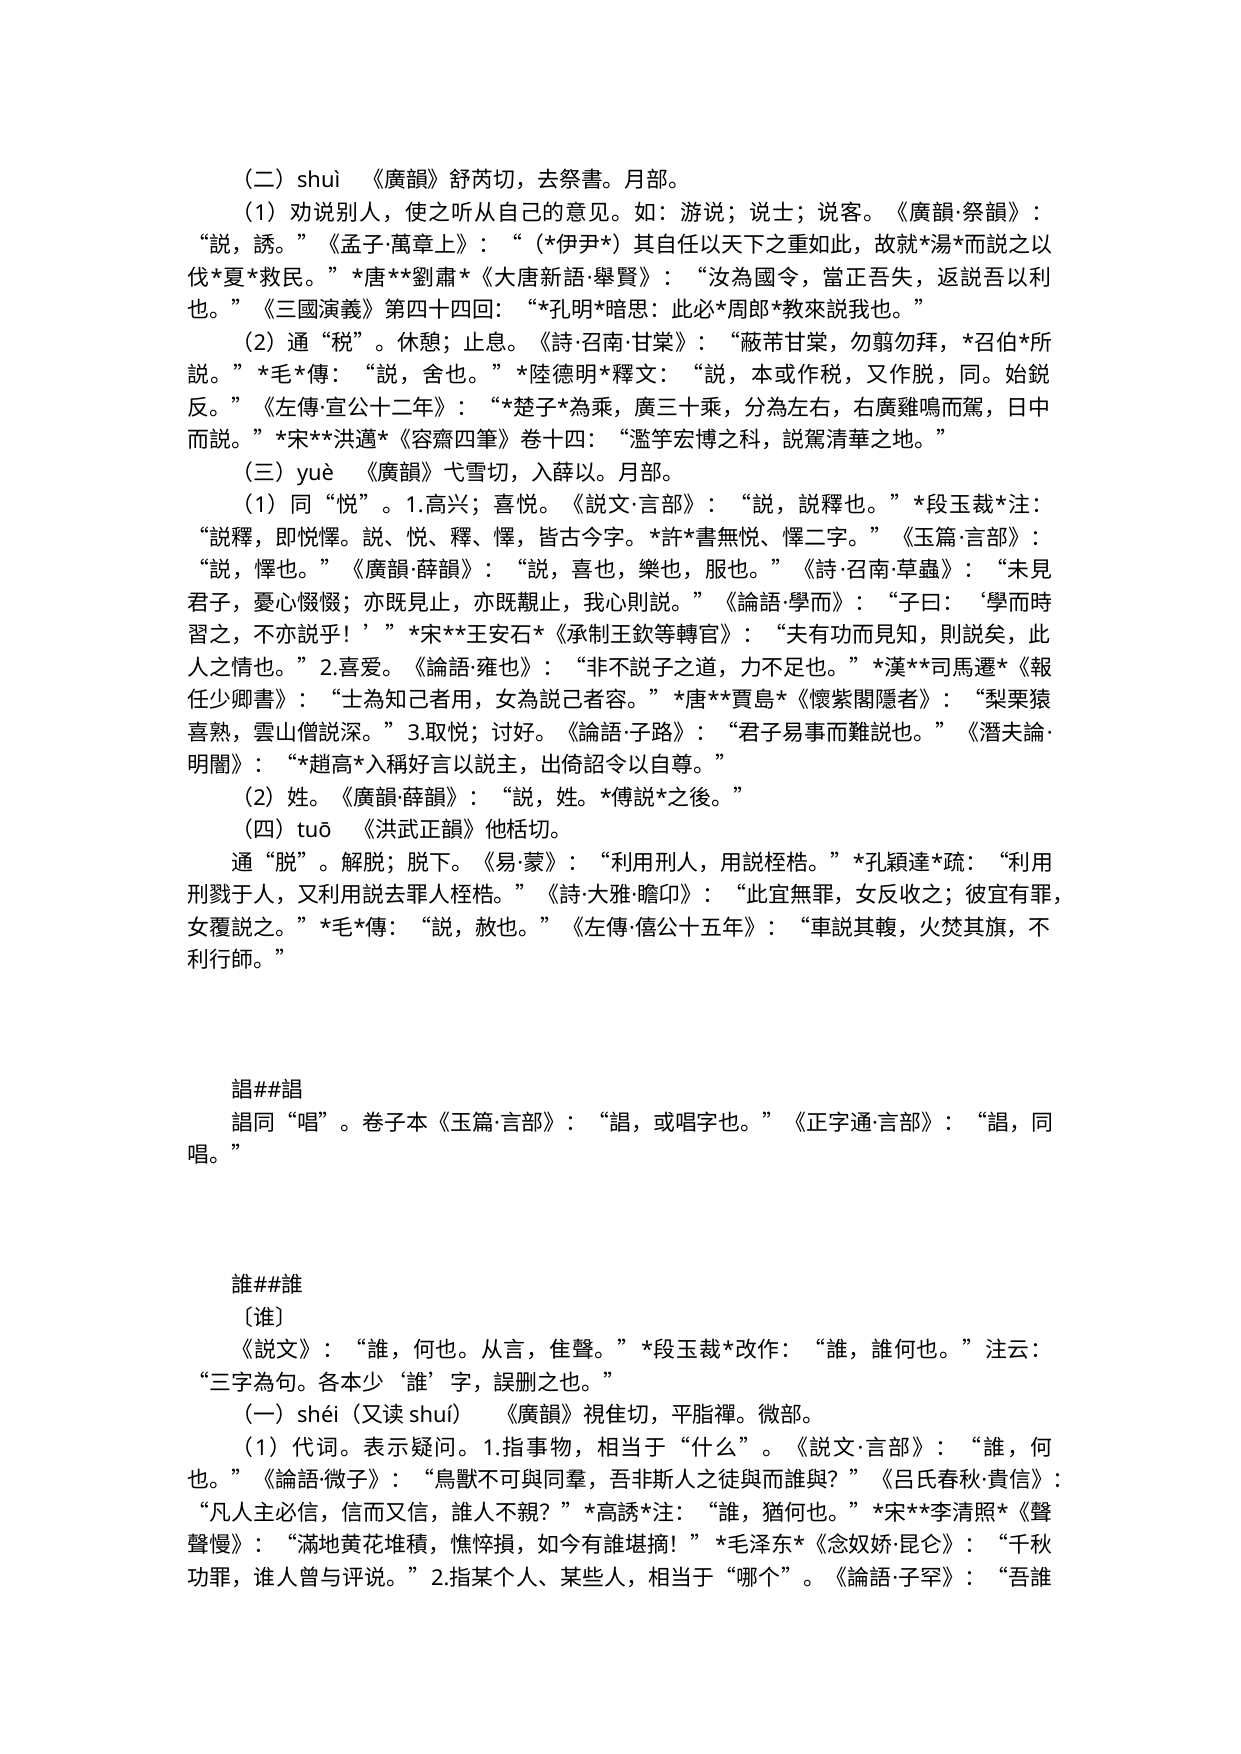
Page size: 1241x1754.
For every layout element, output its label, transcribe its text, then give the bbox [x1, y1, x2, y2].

text 通“脱”。解脱；脱下。《易·蒙》：“利用刑人，用説桎梏。”*孔穎達*疏：“利用刑戮于人，又利用説去罪人桎梏。”《詩·大雅·瞻卬》：“此宜無罪，女反收之；彼宜有罪，女覆説之。”*毛*傳：“説，赦也。”《左傳·僖公十五年》：“車説其輹，火焚其旗，不利行師。” [187, 844, 1053, 974]
text （三）yuè 《廣韻》弋雪切，入薛以。月部。 [187, 454, 1053, 487]
text （一）shéi（又读shuí） 《廣韻》視隹切，平脂禪。微部。 [187, 1397, 1053, 1429]
text 〔谁〕 [187, 1299, 1053, 1332]
text 誯同“唱”。卷子本《玉篇·言部》：“誯，或唱字也。”《正字通·言部》：“誯，同唱。” [187, 1104, 1053, 1169]
text （1）劝说别人，使之听从自己的意见。如：游说；说士；说客。《廣韻·祭韻》：“説，誘。”《孟子·萬章上》：“（*伊尹*）其自任以天下之重如此，故就*湯*而説之以伐*夏*救民。”*唐**劉肅*《大唐新語·舉賢》：“汝為國令，當正吾失，返説吾以利也。”《三國演義》第四十四回：“*孔明*暗思：此必*周郎*教來説我也。” [187, 194, 1053, 324]
text 《説文》：“誰，何也。从言，隹聲。”*段玉裁*改作：“誰，誰何也。”注云：“三字為句。各本少‘誰’字，誤删之也。” [187, 1332, 1053, 1397]
text （1）同“悦”。1.高兴；喜悦。《説文·言部》：“説，説釋也。”*段玉裁*注：“説釋，即悦懌。説、悦、釋、懌，皆古今字。*許*書無悦、懌二字。”《玉篇·言部》：“説，懌也。”《廣韻·薛韻》：“説，喜也，樂也，服也。”《詩·召南·草蟲》：“未見君子，憂心惙惙；亦既見止，亦既覯止，我心則説。”《論語·學而》：“子曰：‘學而時習之，不亦説乎！’”*宋**王安石*《承制王欽等轉官》：“夫有功而見知，則説矣，此人之情也。”2.喜爱。《論語·雍也》：“非不説子之道，力不足也。”*漢**司馬遷*《報任少卿書》：“士為知己者用，女為説己者容。”*唐**賈島*《懷紫閣隱者》：“梨栗猿喜熟，雲山僧説深。”3.取悦；讨好。《論語·子路》：“君子易事而難説也。”《潛夫論·明闇》：“*趙高*入稱好言以説主，出倚詔令以自尊。” [187, 487, 1053, 779]
text （2）通“税”。休憩；止息。《詩·召南·甘棠》：“蔽芾甘棠，勿翦勿拜，*召伯*所説。”*毛*傳：“説，舍也。”*陸德明*釋文：“説，本或作税，又作脱，同。始鋭反。”《左傳·宣公十二年》：“*楚子*為乘，廣三十乘，分為左右，右廣雞鳴而駕，日中而説。”*宋**洪邁*《容齋四筆》卷十四：“濫竽宏博之科，説駕清華之地。” [187, 324, 1053, 454]
text （2）姓。《廣韻·薛韻》：“説，姓。*傅説*之後。” [187, 779, 1053, 812]
text 誰##誰 [187, 1267, 1053, 1299]
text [187, 1429, 1053, 1592]
text 誯##誯 [187, 1072, 1053, 1104]
text （二）shuì 《廣韻》舒芮切，去祭書。月部。 [187, 162, 1053, 194]
text （四）tuō 《洪武正韻》他栝切。 [187, 812, 1053, 844]
